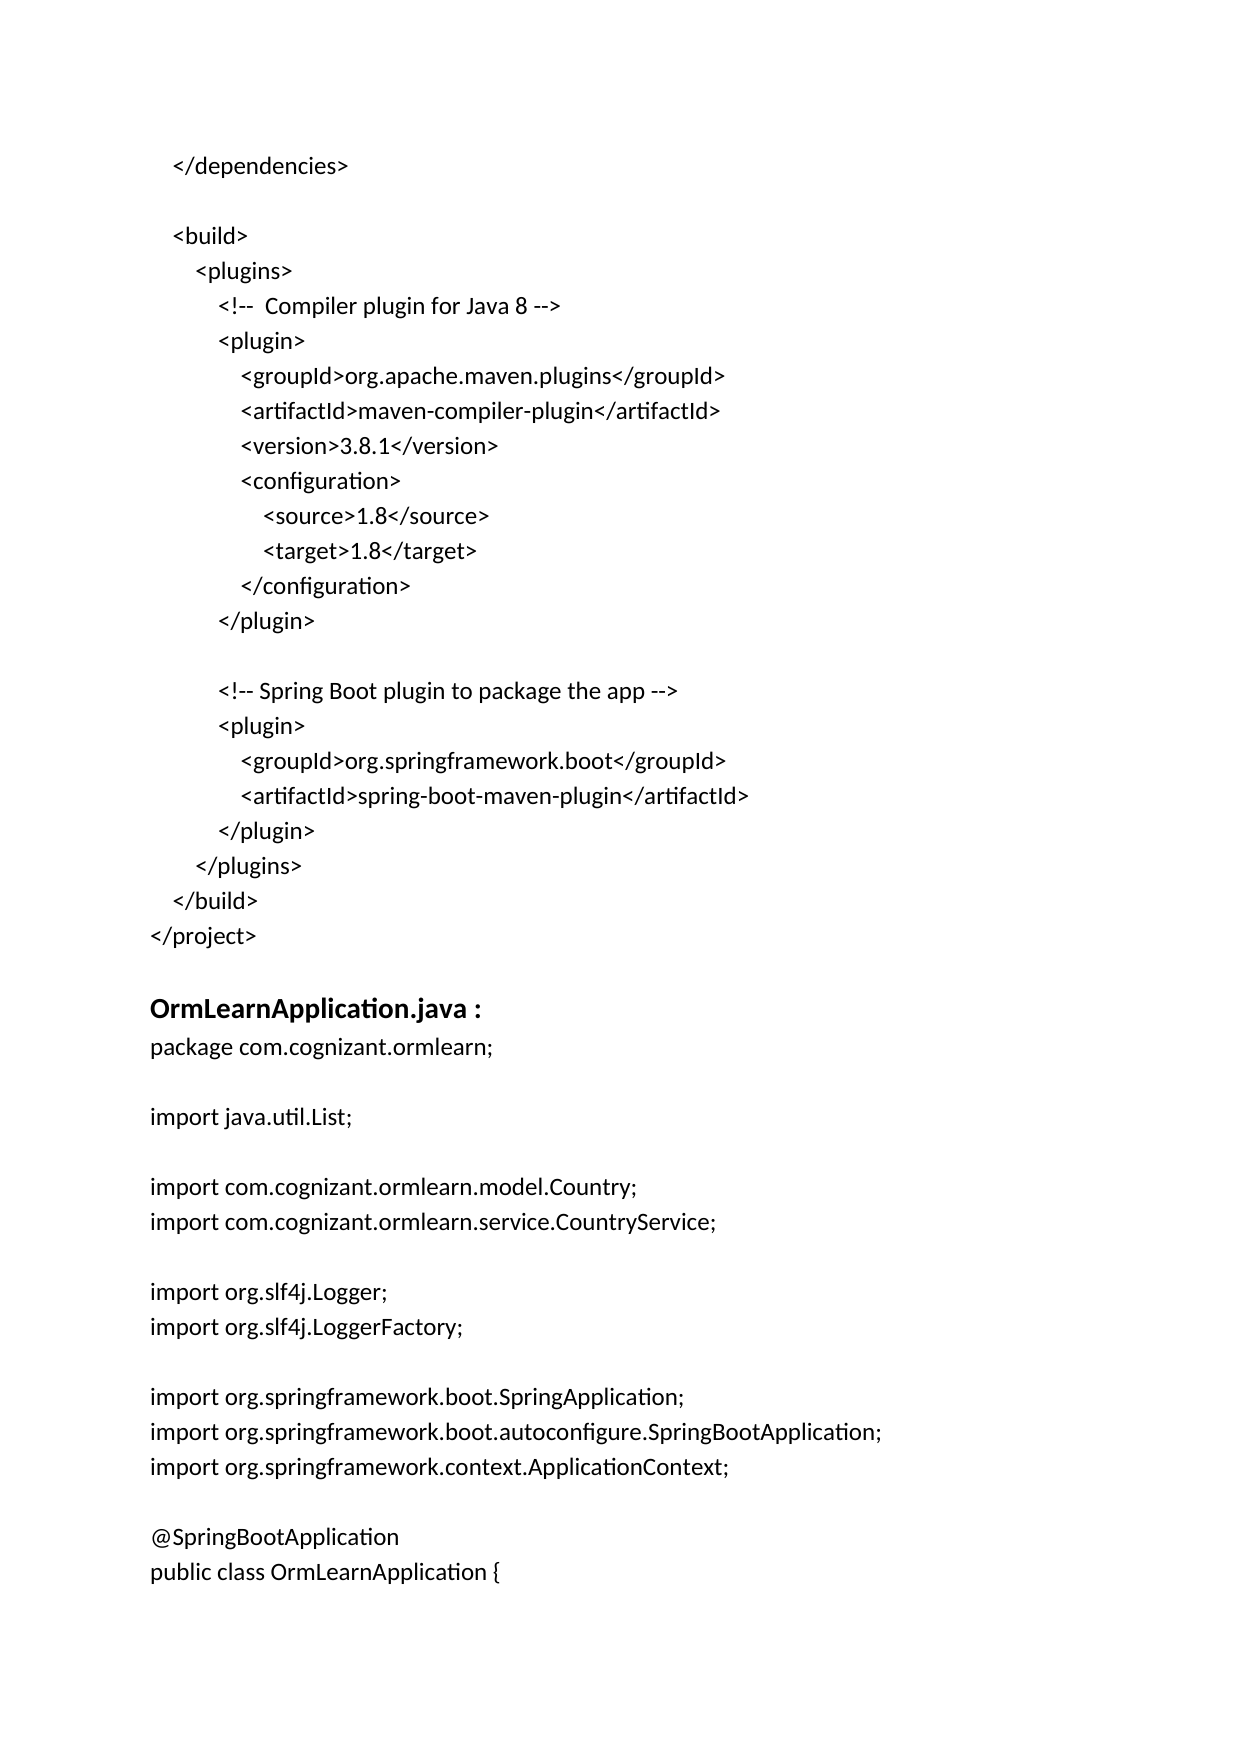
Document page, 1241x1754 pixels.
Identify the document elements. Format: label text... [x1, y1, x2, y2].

text </dependencies> [150, 150, 1090, 181]
text <build> [150, 220, 1090, 251]
text <artifactId>spring-boot-maven-plugin</artifactId> [150, 780, 1090, 811]
text import com.cognizant.ormlearn.model.Country; [150, 1171, 1090, 1201]
text import com.cognizant.ormlearn.service.CountryService; [150, 1206, 1090, 1236]
text </plugin> [150, 605, 1090, 636]
text </build> [150, 885, 1090, 916]
text OrmLearnApplication.java : [150, 990, 1090, 1026]
text </plugin> [150, 815, 1090, 846]
text <version>3.8.1</version> [150, 430, 1090, 461]
text import java.util.List; [150, 1101, 1090, 1131]
text import org.springframework.boot.autoconfigure.SpringBootApplication; [150, 1416, 1090, 1446]
text public class OrmLearnApplication { [150, 1556, 1090, 1586]
text <artifactId>maven-compiler-plugin</artifactId> [150, 395, 1090, 426]
text package com.cognizant.ormlearn; [150, 1031, 1090, 1061]
text import org.slf4j.Logger; [150, 1276, 1090, 1306]
text <plugin> [150, 710, 1090, 741]
text </plugins> [150, 850, 1090, 881]
text <target>1.8</target> [150, 535, 1090, 566]
text import org.springframework.boot.SpringApplication; [150, 1381, 1090, 1411]
text @SpringBootApplication [150, 1521, 1090, 1551]
text <groupId>org.apache.maven.plugins</groupId> [150, 360, 1090, 391]
text import org.springframework.context.ApplicationContext; [150, 1451, 1090, 1481]
text <!-- Compiler plugin for Java 8 --> [150, 290, 1090, 321]
text <source>1.8</source> [150, 500, 1090, 531]
text import org.slf4j.LoggerFactory; [150, 1311, 1090, 1341]
text <plugins> [150, 255, 1090, 286]
text <groupId>org.springframework.boot</groupId> [150, 745, 1090, 776]
text </project> [150, 920, 1090, 951]
text <!-- Spring Boot plugin to package the app --> [150, 675, 1090, 706]
text <plugin> [150, 325, 1090, 356]
text <configuration> [150, 465, 1090, 496]
text </configuration> [150, 570, 1090, 601]
